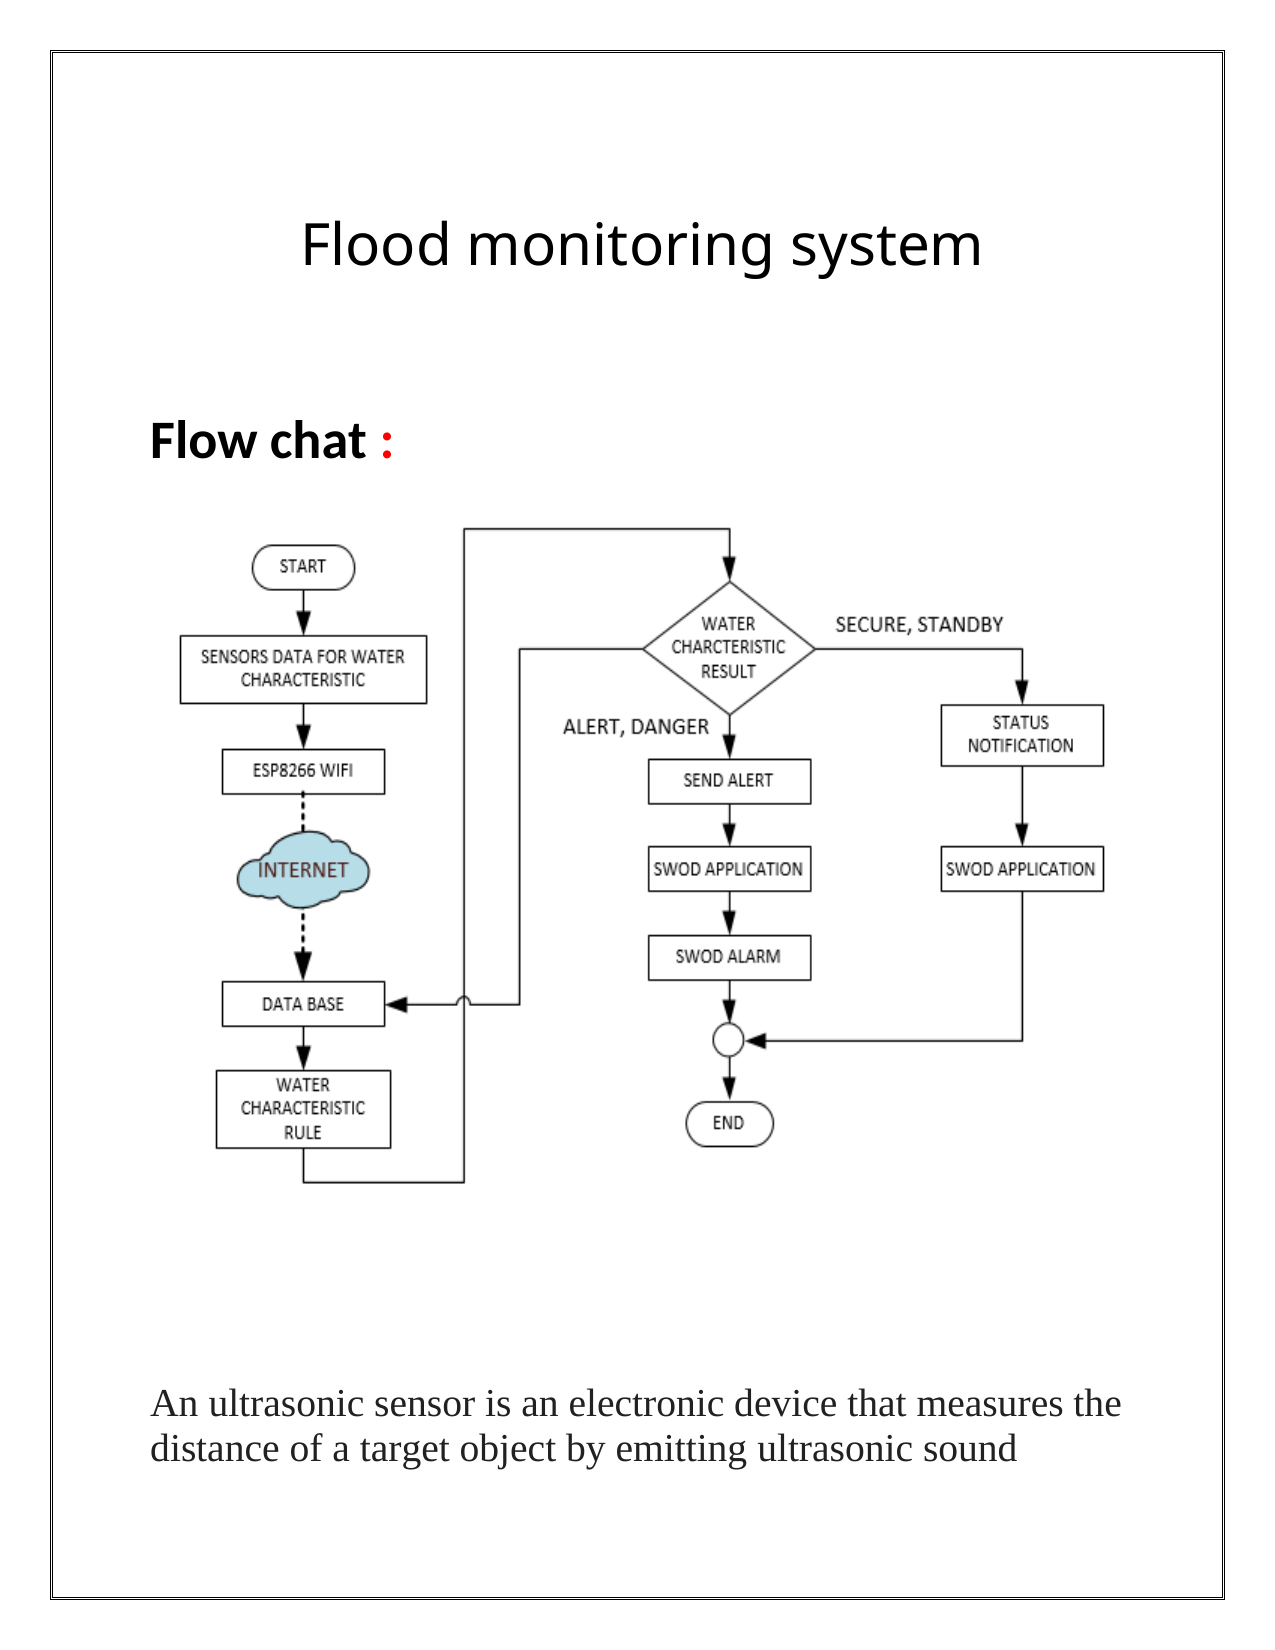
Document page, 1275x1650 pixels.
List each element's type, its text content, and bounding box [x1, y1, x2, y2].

text Flow chat : [150, 406, 1125, 472]
text Flood monitoring system [150, 203, 1125, 282]
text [150, 1379, 1125, 1470]
